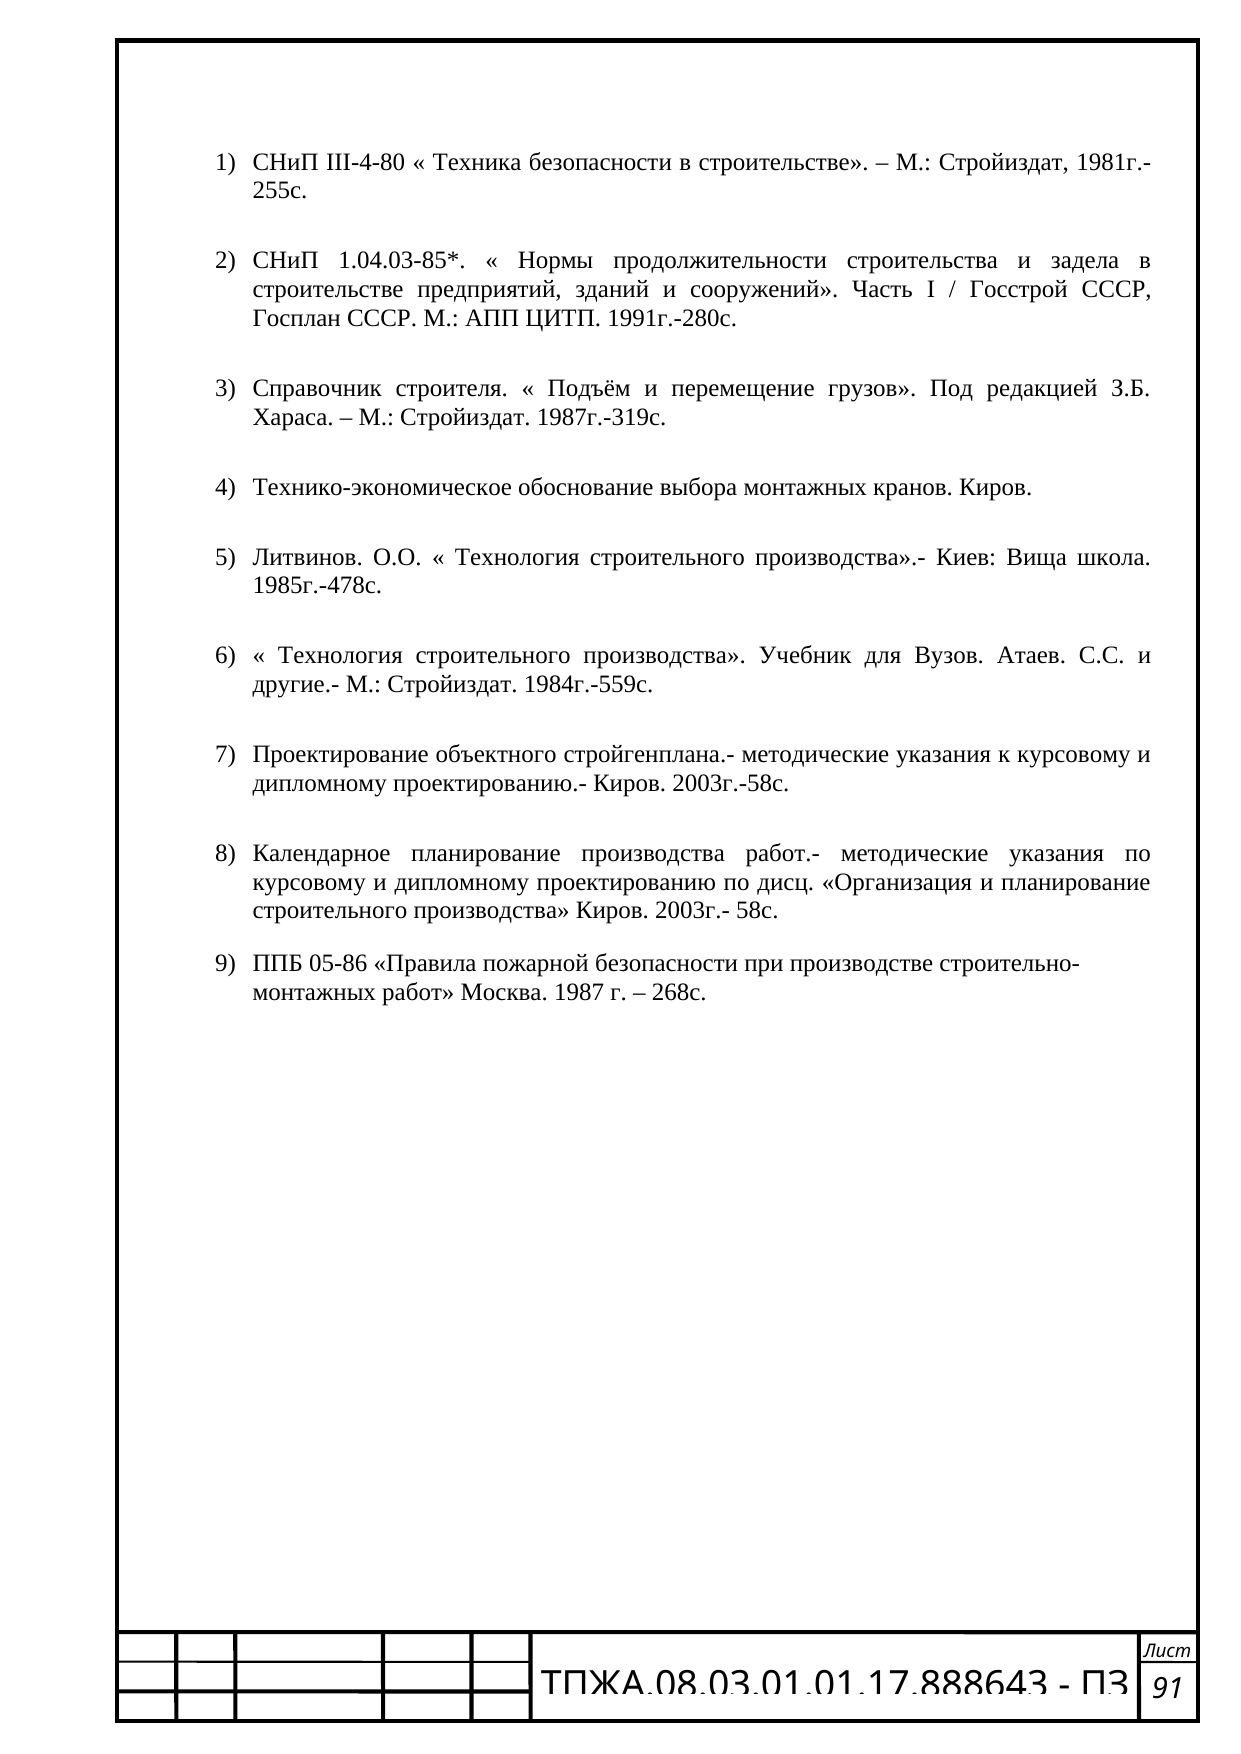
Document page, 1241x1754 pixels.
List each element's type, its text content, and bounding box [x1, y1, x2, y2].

list СНиП III-4-80 « Техника безопасности в строительстве». – М.: Стройиздат, 1981г.-255с. [215, 147, 1152, 204]
list Проектирование объектного стройгенплана.- методические указания к курсовому и дипломному проектированию.- Киров. 2003г.-58с. [215, 739, 1152, 797]
list « Технология строительного производства». Учебник для Вузов. Атаев. С.С. и другие.- М.: Стройиздат. 1984г.-559с. [215, 641, 1152, 698]
list СНиП 1.04.03-85*. « Нормы продолжительности строительства и задела в строительстве предприятий, зданий и сооружений». Часть I / Госстрой СССР, Госплан СССР. М.: АПП ЦИТП. 1991г.-280с. [215, 246, 1152, 332]
list Справочник строителя. « Подъём и перемещение грузов». Под редакцией З.Б. Хараса. – М.: Стройиздат. 1987г.-319с. [215, 373, 1152, 431]
list Технико-экономическое обоснование выбора монтажных кранов. Киров. [215, 472, 1152, 501]
list ППБ 05-86 «Правила пожарной безопасности при производстве строительно-монтажных работ» Москва. 1987 г. – 268с. [215, 948, 1152, 1006]
list Литвинов. О.О. « Технология строительного производства».- Киев: Вища школа. 1985г.-478с. [215, 542, 1152, 599]
list Календарное планирование производства работ.- методические указания по курсовому и дипломному проектированию по дисц. «Организация и планирование строительного производства» Киров. 2003г.- 58с. [215, 838, 1152, 924]
